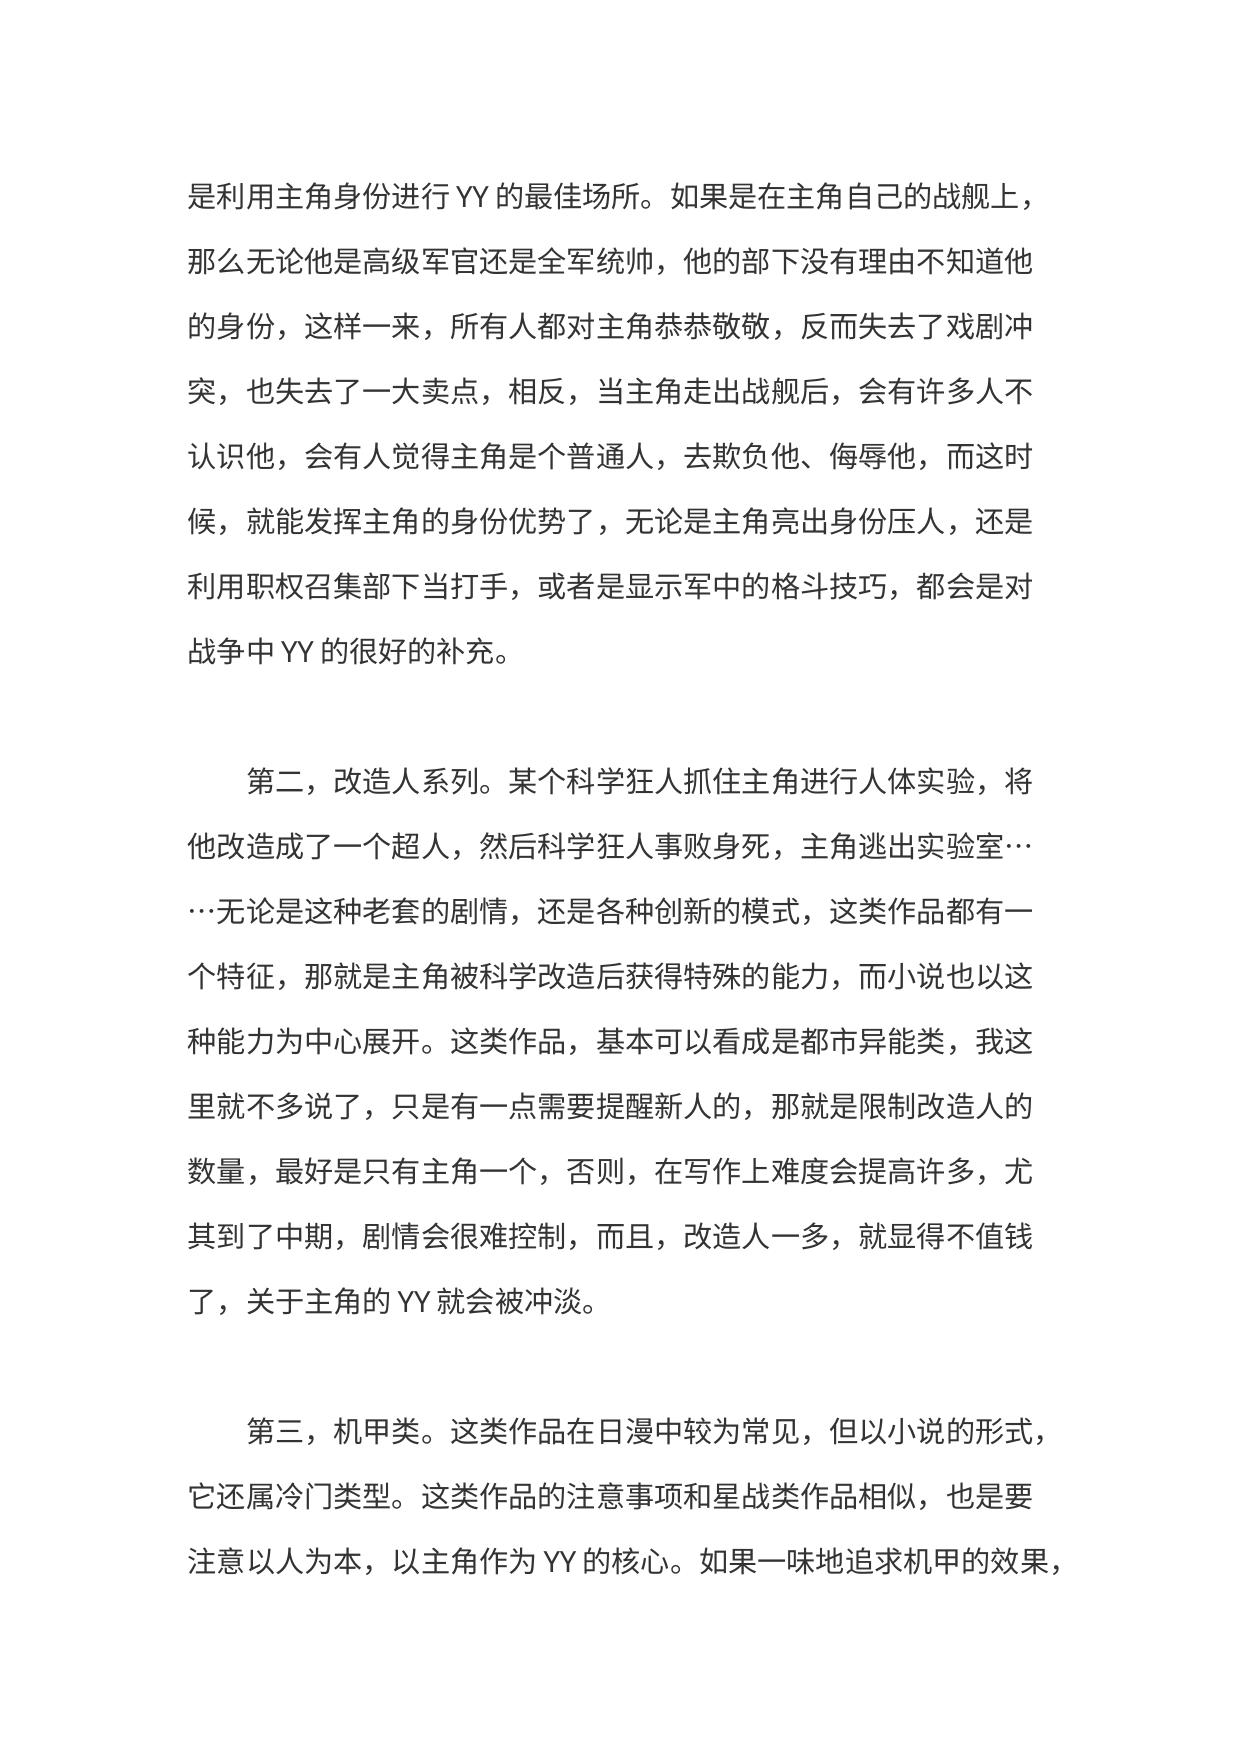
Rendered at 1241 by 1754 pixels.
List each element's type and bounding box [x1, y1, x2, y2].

text [187, 162, 1053, 1592]
